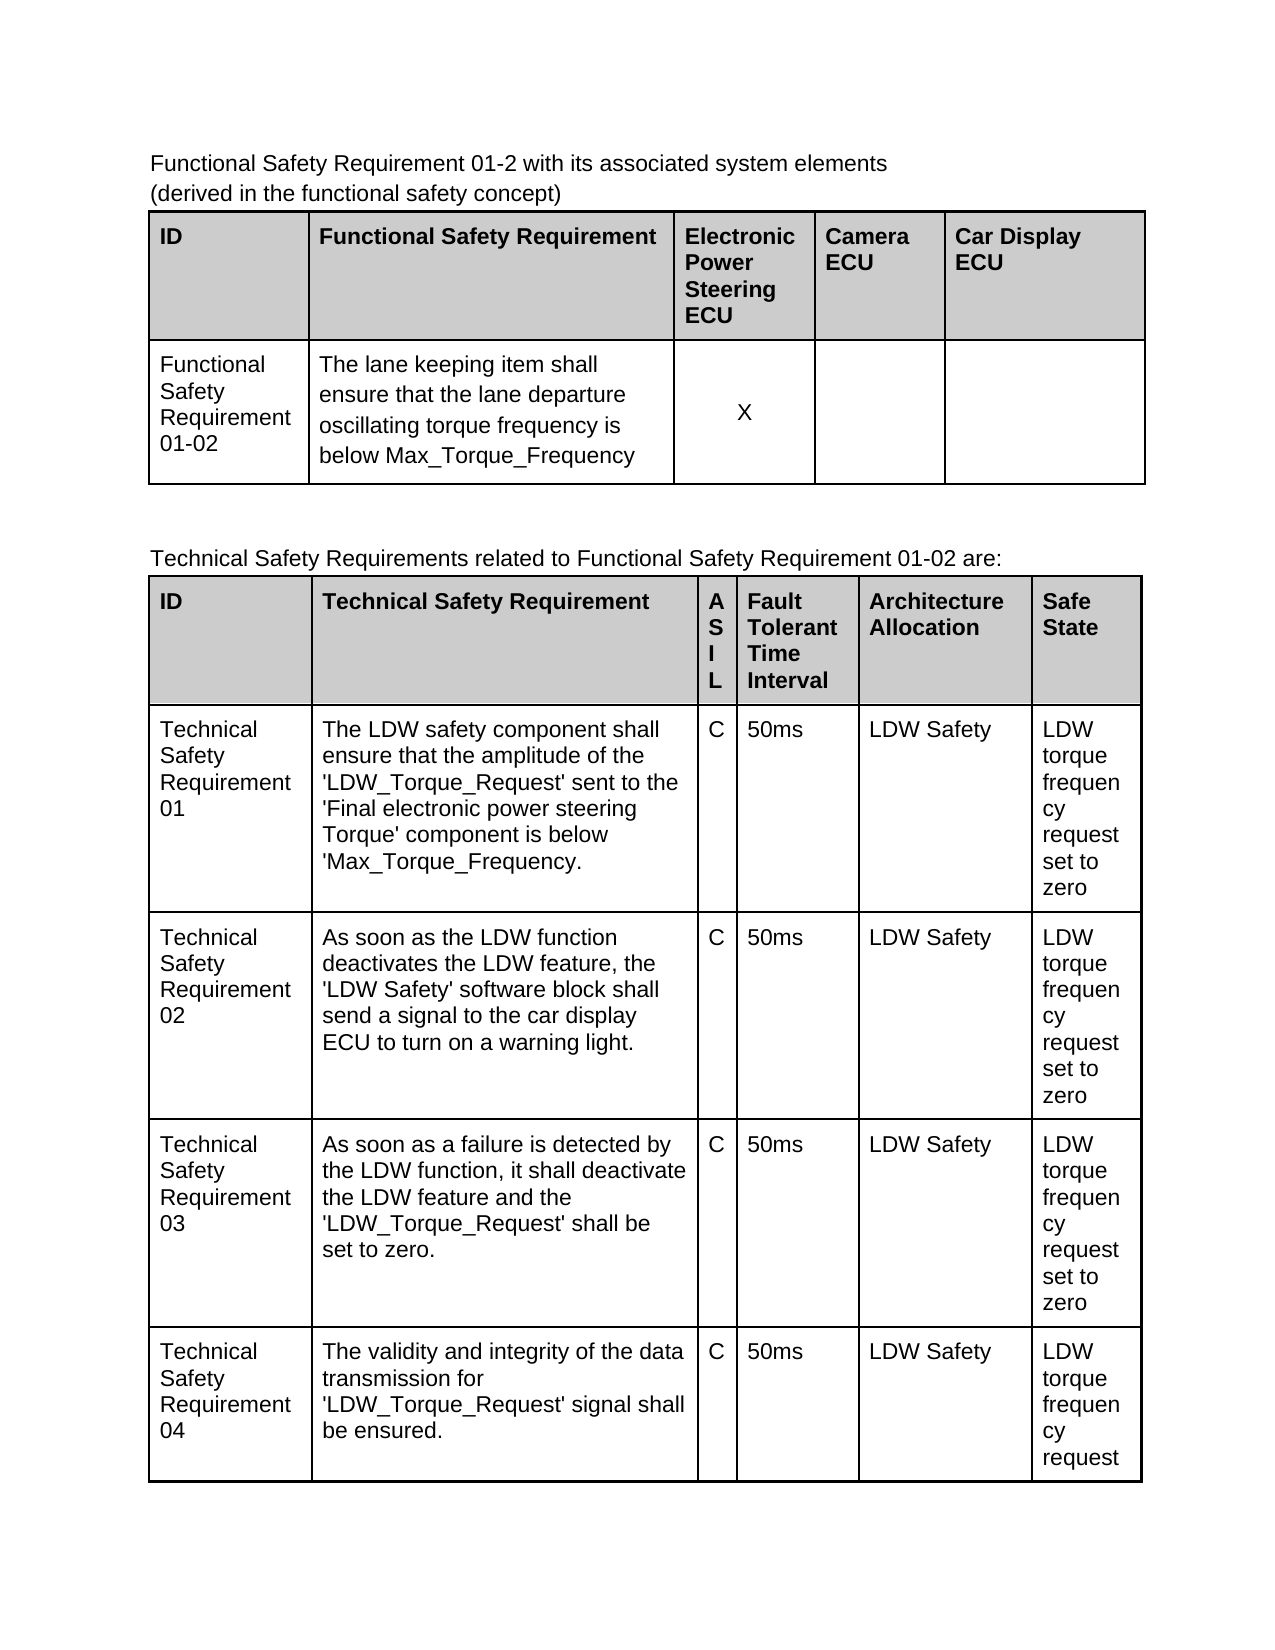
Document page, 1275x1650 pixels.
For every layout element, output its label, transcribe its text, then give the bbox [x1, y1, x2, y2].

table_cell C [699, 913, 736, 1118]
table_cell [946, 341, 1144, 482]
table_cell Technical Safety Requirement 01 [150, 706, 311, 911]
table_header ASIL [699, 577, 736, 703]
table_cell C [699, 1120, 736, 1326]
table_cell As soon as the LDW function deactivates the LDW feature, the 'LDW Safety' software block shall send a signal to the car display ECU to turn on a warning light. [313, 913, 697, 1118]
text Functional Safety Requirement 01-2 with its associated system elements [150, 150, 1125, 176]
table_cell LDW Safety [860, 1328, 1031, 1480]
table_cell C [699, 1328, 736, 1480]
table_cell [1033, 1328, 1140, 1480]
table_cell 50ms [738, 1120, 858, 1326]
table_cell LDW torque frequency request set to zero [1033, 913, 1140, 1118]
text Technical Safety Requirements related to Functional Safety Requirement 01-02 are: [150, 545, 1125, 571]
table_cell Technical Safety Requirement 02 [150, 913, 311, 1118]
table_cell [313, 1328, 697, 1480]
table_header ID [150, 213, 308, 339]
table_cell 50ms [738, 1328, 858, 1480]
table_header Technical Safety Requirement [313, 577, 697, 703]
table_header Functional Safety Requirement [310, 213, 673, 339]
table_cell X [675, 341, 814, 482]
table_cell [150, 1328, 311, 1480]
table_cell As soon as a failure is detected by the LDW function, it shall deactivate the LDW feature and the 'LDW_Torque_Request' shall be set to zero. [313, 1120, 697, 1326]
table_header ID [150, 577, 311, 703]
table_cell [816, 341, 944, 482]
table_header Fault Tolerant Time Interval [738, 577, 858, 703]
table_cell LDW Safety [860, 913, 1031, 1118]
table_cell Functional Safety Requirement 01-02 [150, 341, 308, 482]
table_cell LDW Safety [860, 1120, 1031, 1326]
table_cell 50ms [738, 706, 858, 911]
table_header Electronic Power Steering ECU [675, 213, 814, 339]
table_cell The LDW safety component shall ensure that the amplitude of the 'LDW_Torque_Request' sent to the 'Final electronic power steering Torque' component is below 'Max_Torque_Frequency. [313, 706, 697, 911]
table_cell LDW torque frequency request set to zero [1033, 1120, 1140, 1326]
text (derived in the functional safety concept) [150, 180, 1125, 207]
table_header Camera ECU [816, 213, 944, 339]
table_header Architecture Allocation [860, 577, 1031, 703]
table_cell C [699, 706, 736, 911]
table_header Safe State [1033, 577, 1140, 703]
table_cell LDW torque frequency request set to zero [1033, 706, 1140, 911]
table_cell LDW Safety [860, 706, 1031, 911]
table_cell Technical Safety Requirement 03 [150, 1120, 311, 1326]
table_cell The lane keeping item shall ensure that the lane departure oscillating torque frequency is below Max_Torque_Frequency [310, 341, 673, 482]
table_header Car Display ECU [946, 213, 1144, 339]
table_cell 50ms [738, 913, 858, 1118]
